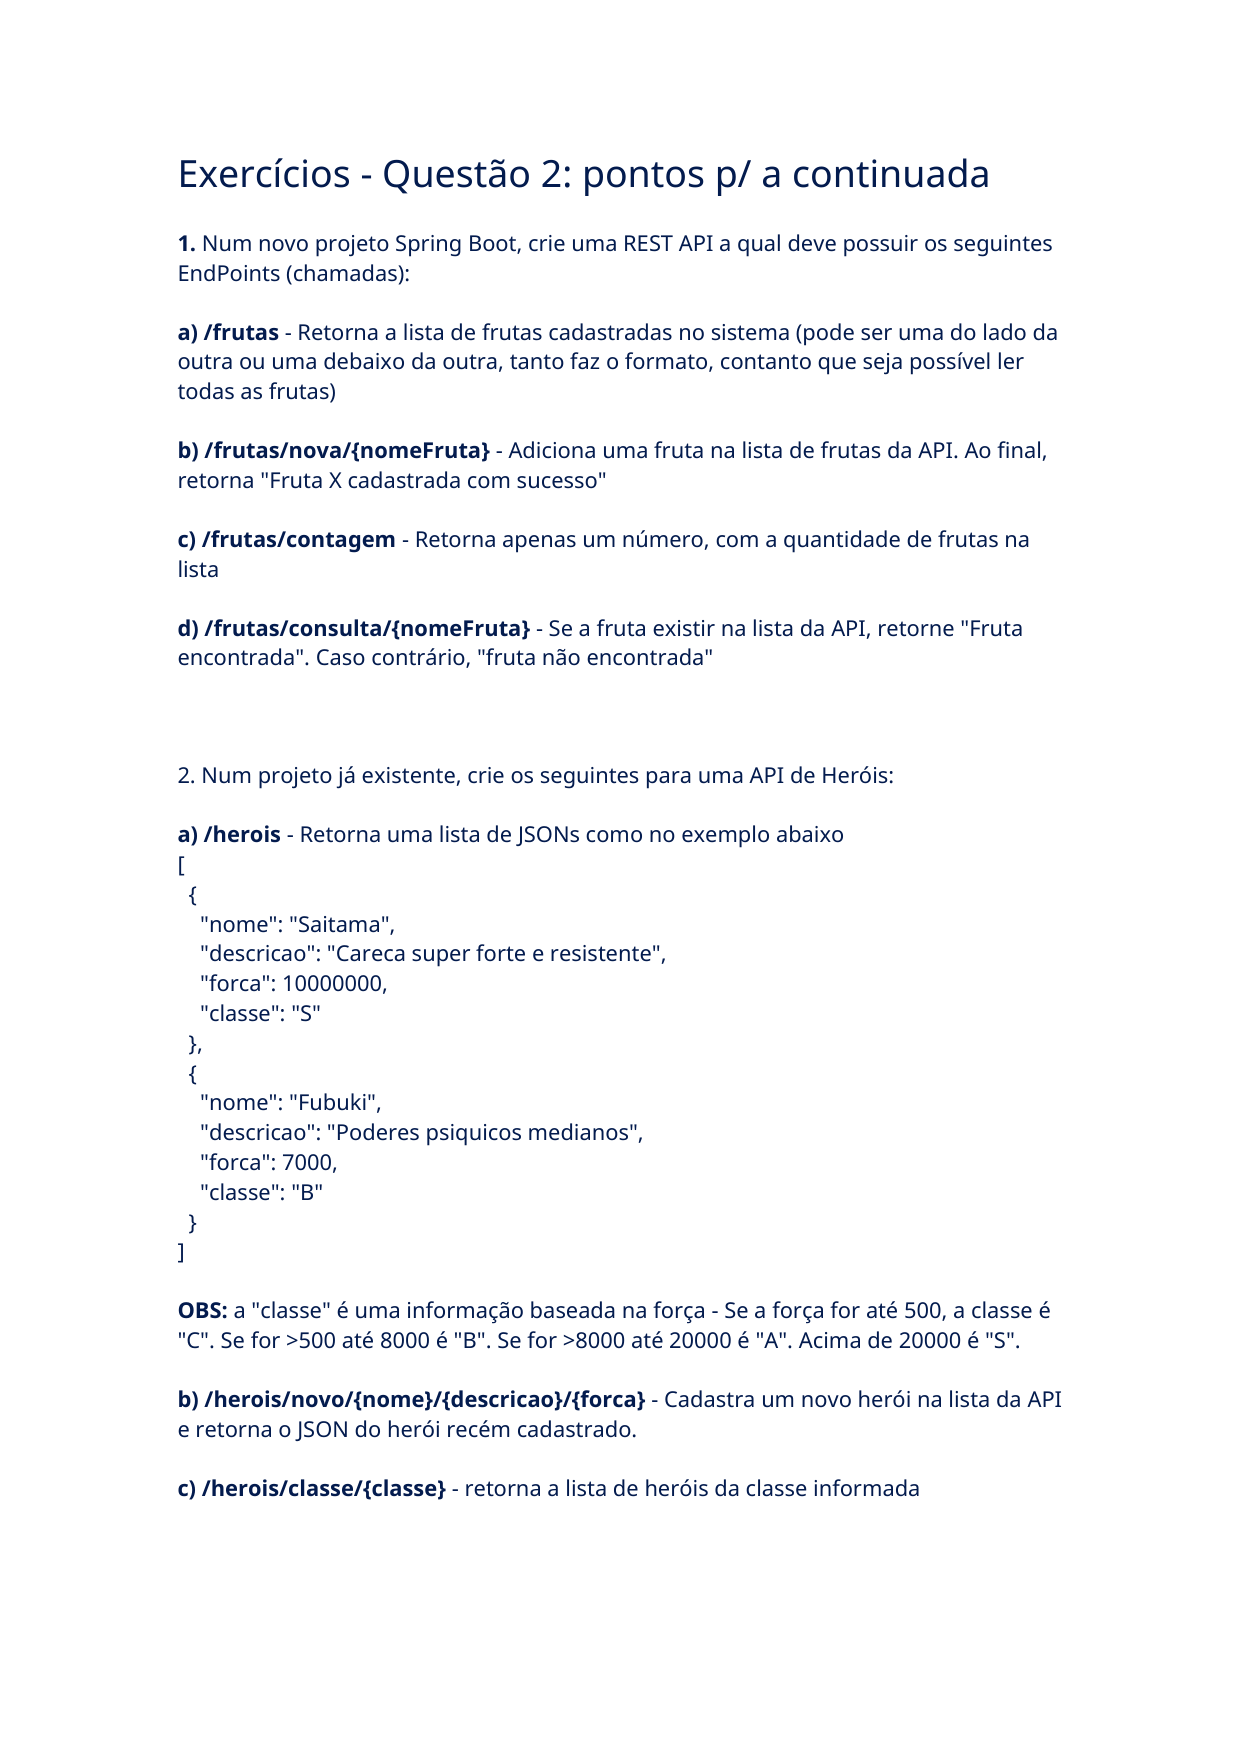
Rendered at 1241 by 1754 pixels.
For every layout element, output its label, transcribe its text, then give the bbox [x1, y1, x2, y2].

text OBS: a "classe" é uma informação baseada na força - Se a força for até 500, a classe é "C". Se for >500 até 8000 é "B". Se for >8000 até 20000 é "A". Acima de 20000 é "S". [177, 1295, 1063, 1355]
text b) /frutas/nova/{nomeFruta} - Adiciona uma fruta na lista de frutas da API. Ao final, retorna "Fruta X cadastrada com sucesso" [177, 435, 1063, 495]
text c) /herois/classe/{classe} - retorna a lista de heróis da classe informada [177, 1473, 1063, 1503]
text a) /frutas - Retorna a lista de frutas cadastradas no sistema (pode ser uma do lado da outra ou uma debaixo da outra, tanto faz o formato, contanto que seja possível ler todas as frutas) [177, 317, 1063, 406]
text a) /herois - Retorna uma lista de JSONs como no exemplo abaixo [ { "nome": "Saitama", "descricao": "Careca super forte e resistente", "forca": 10000000, "classe": "S" }, { "nome": "Fubuki", "descricao": "Poderes psiquicos medianos", "forca": 7000, "classe": "B" } ] [177, 819, 1063, 1266]
text b) /herois/novo/{nome}/{descricao}/{forca} - Cadastra um novo herói na lista da API e retorna o JSON do herói recém cadastrado. [177, 1384, 1063, 1444]
text 2. Num projeto já existente, crie os seguintes para uma API de Heróis: [177, 760, 1063, 790]
text c) /frutas/contagem - Retorna apenas um número, com a quantidade de frutas na lista [177, 524, 1063, 583]
text Exercícios - Questão 2: pontos p/ a continuada [177, 148, 1063, 199]
text d) /frutas/consulta/{nomeFruta} - Se a fruta existir na lista da API, retorne "Fruta encontrada". Caso contrário, "fruta não encontrada" [177, 613, 1063, 672]
text 1. Num novo projeto Spring Boot, crie uma REST API a qual deve possuir os seguintes EndPoints (chamadas): [177, 228, 1063, 287]
